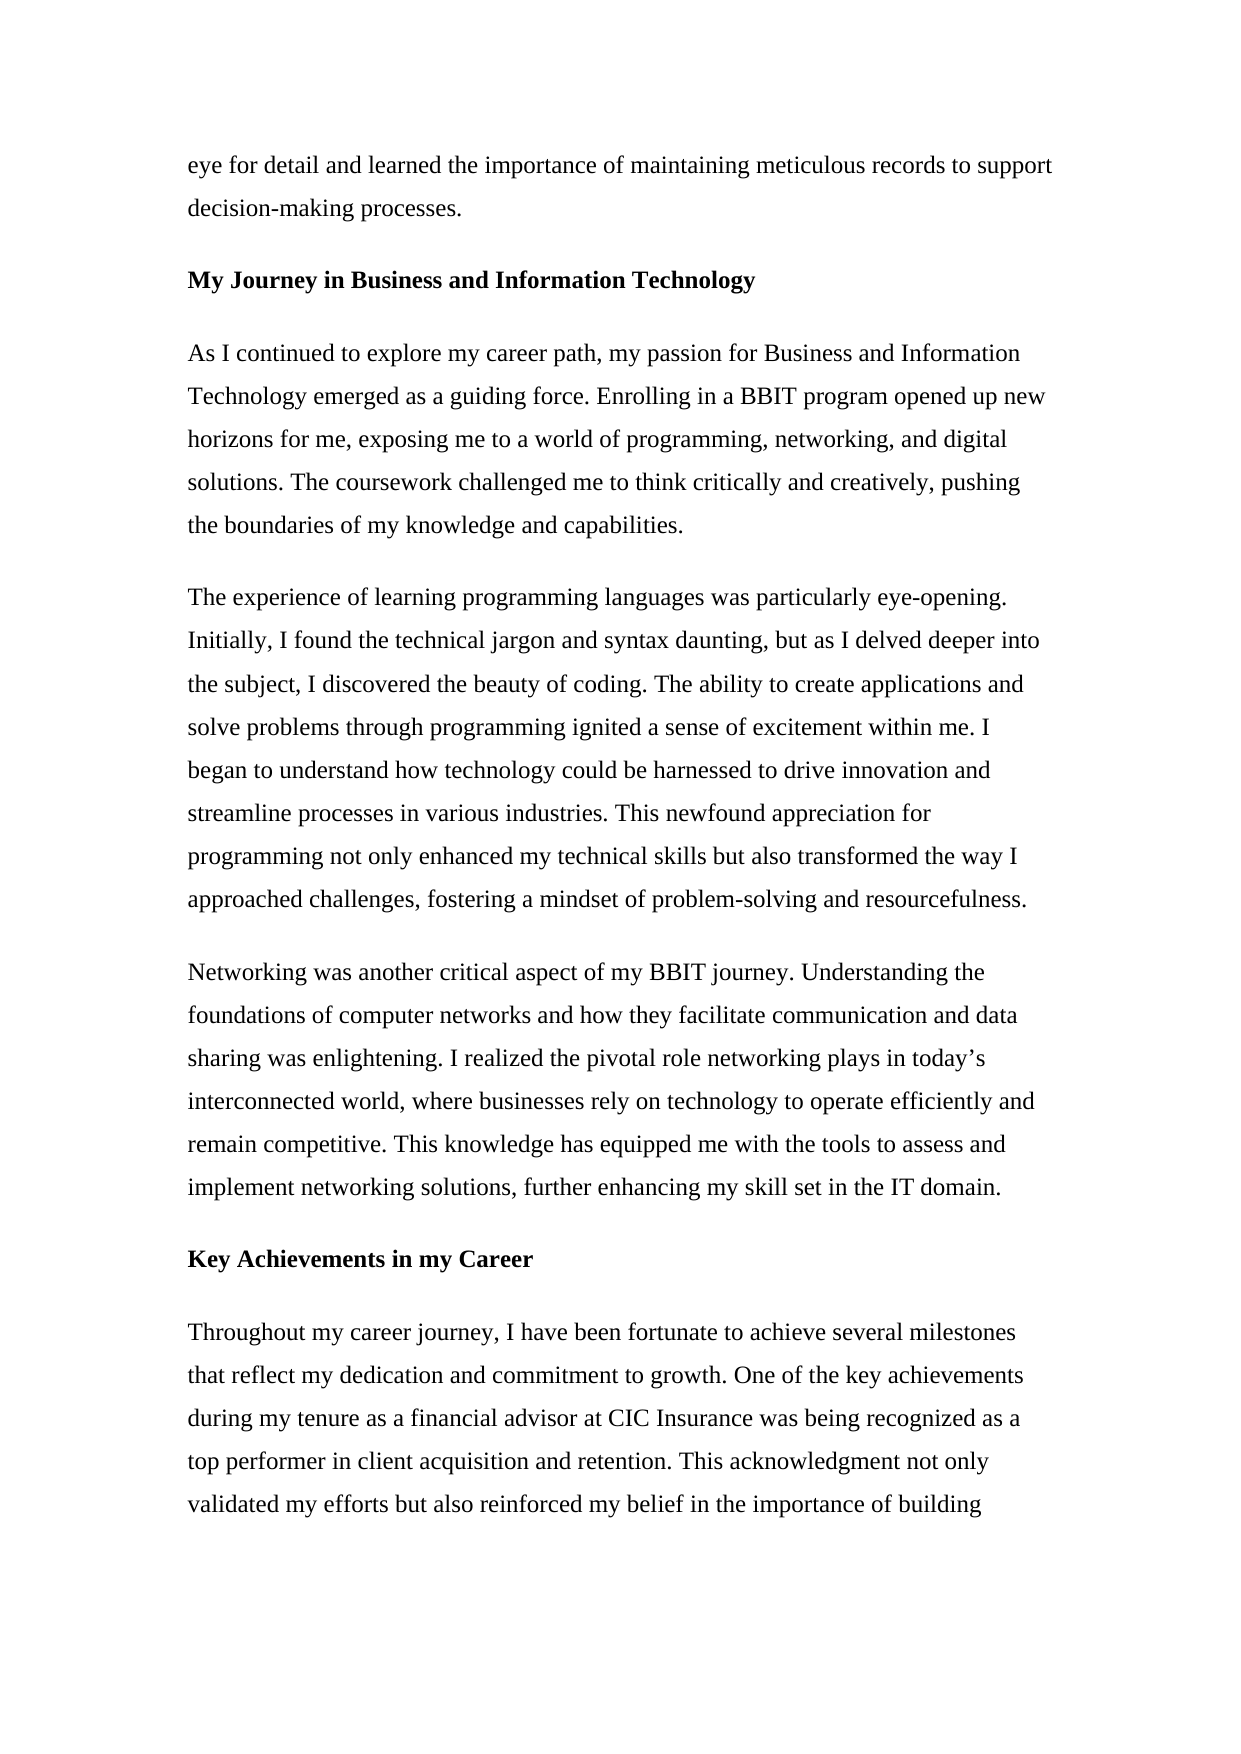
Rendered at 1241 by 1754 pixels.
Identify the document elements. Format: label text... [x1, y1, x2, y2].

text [187, 150, 1053, 222]
text As I continued to explore my career path, my passion for Business and Information Technology emerged as a guiding force. Enrolling in a BBIT program opened up new horizons for me, exposing me to a world of programming, networking, and digital solutions. The coursework challenged me to think critically and creatively, pushing the boundaries of my knowledge and capabilities. [187, 338, 1053, 539]
text The experience of learning programming languages was particularly eye-opening. Initially, I found the technical jargon and syntax daunting, but as I delved deeper into the subject, I discovered the beauty of coding. The ability to create applications and solve problems through programming ignited a sense of excitement within me. I began to understand how technology could be harnessed to drive innovation and streamline processes in various industries. This newfound appreciation for programming not only enhanced my technical skills but also transformed the way I approached challenges, fostering a mindset of problem-solving and resourcefulness. [187, 582, 1053, 913]
text Key Achievements in my Career [187, 1244, 1053, 1273]
text Networking was another critical aspect of my BBIT journey. Understanding the foundations of computer networks and how they facilitate communication and data sharing was enlightening. I realized the pivotal role networking plays in today’s interconnected world, where businesses rely on technology to operate efficiently and remain competitive. This knowledge has equipped me with the tools to assess and implement networking solutions, further enhancing my skill set in the IT domain. [187, 957, 1053, 1201]
text My Journey in Business and Information Technology [187, 265, 1053, 294]
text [187, 1317, 1053, 1518]
